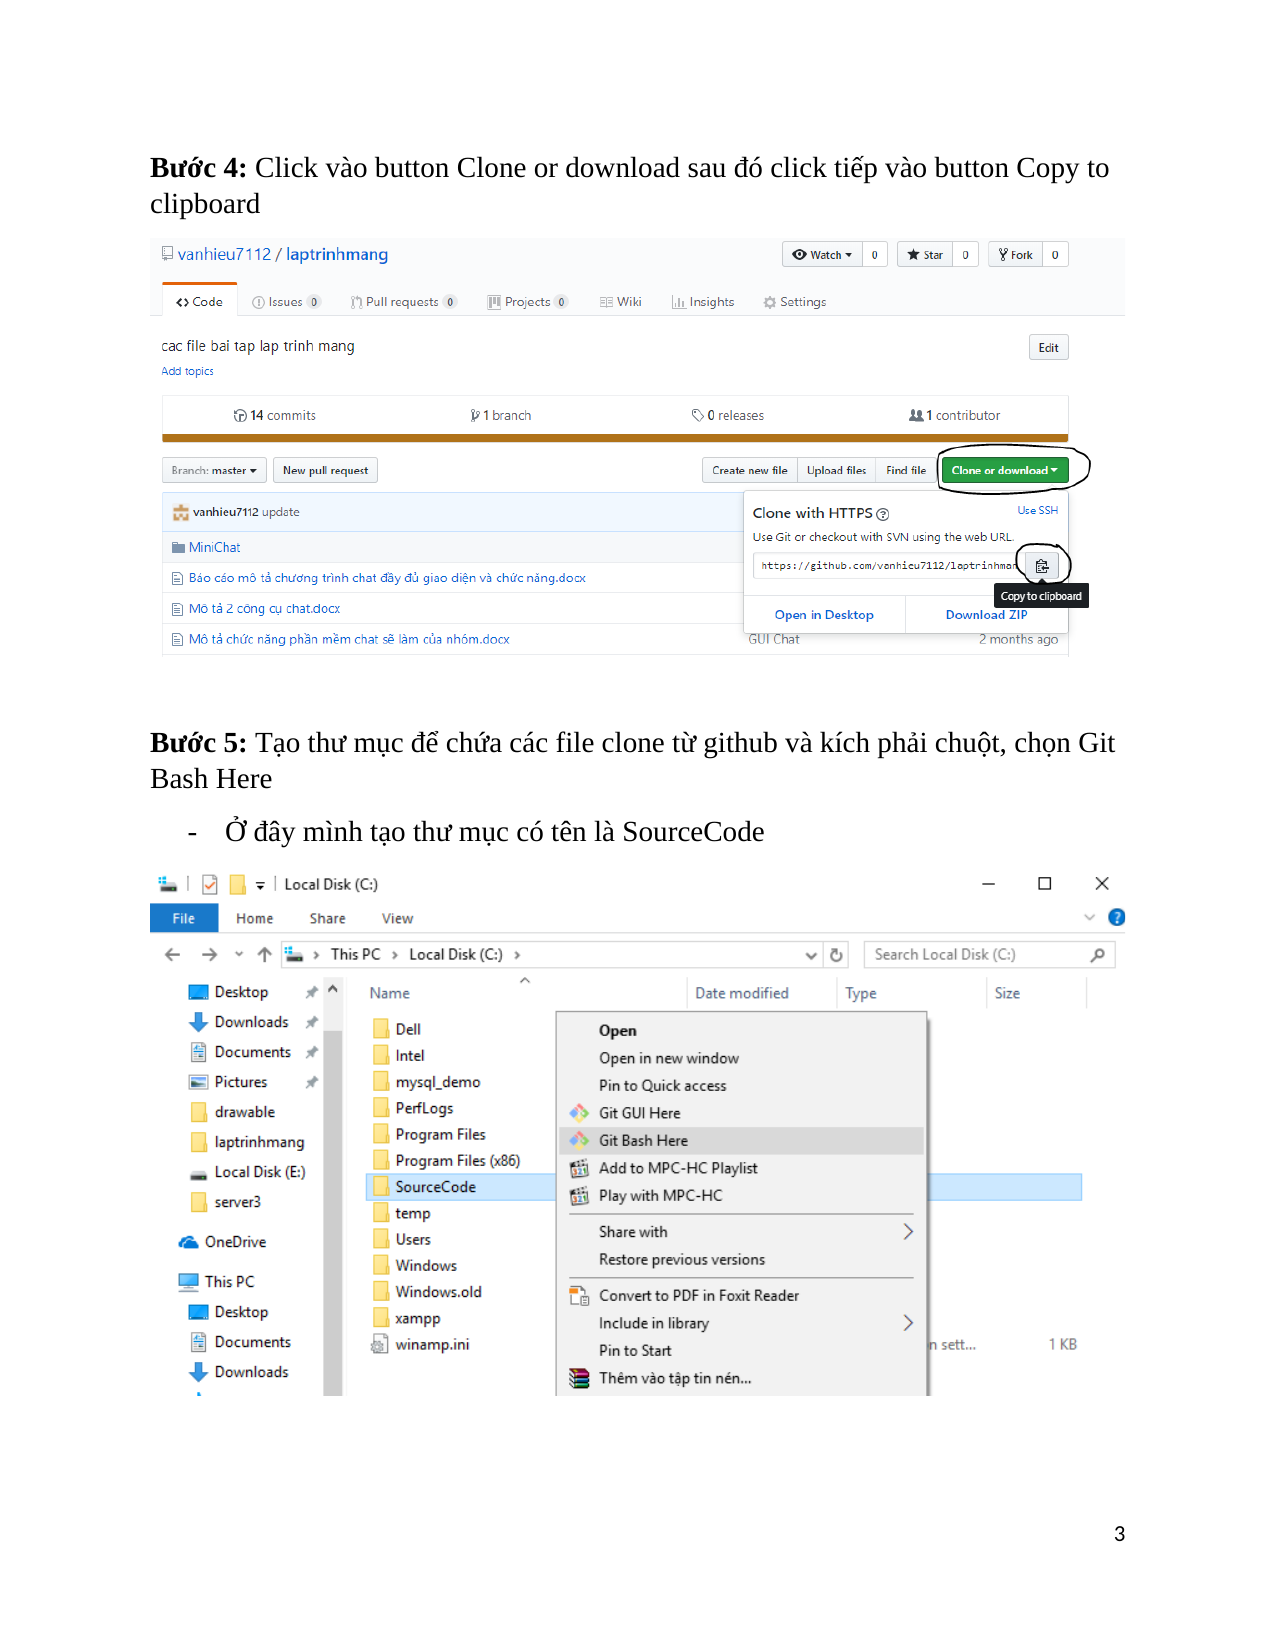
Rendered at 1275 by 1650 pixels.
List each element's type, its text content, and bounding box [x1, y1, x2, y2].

text Bước 4: Click vào button Clone or download sau đó click tiếp vào button Copy to clipboard [150, 150, 1125, 220]
picture [150, 238, 1125, 657]
list Ở đây mình tạo thư mục có tên là SourceCode [187, 814, 1125, 848]
text Bước 5: Tạo thư mục để chứa các file clone từ github và kích phải chuột, chọn Git Bash Here [150, 725, 1125, 795]
picture [150, 867, 1125, 1396]
